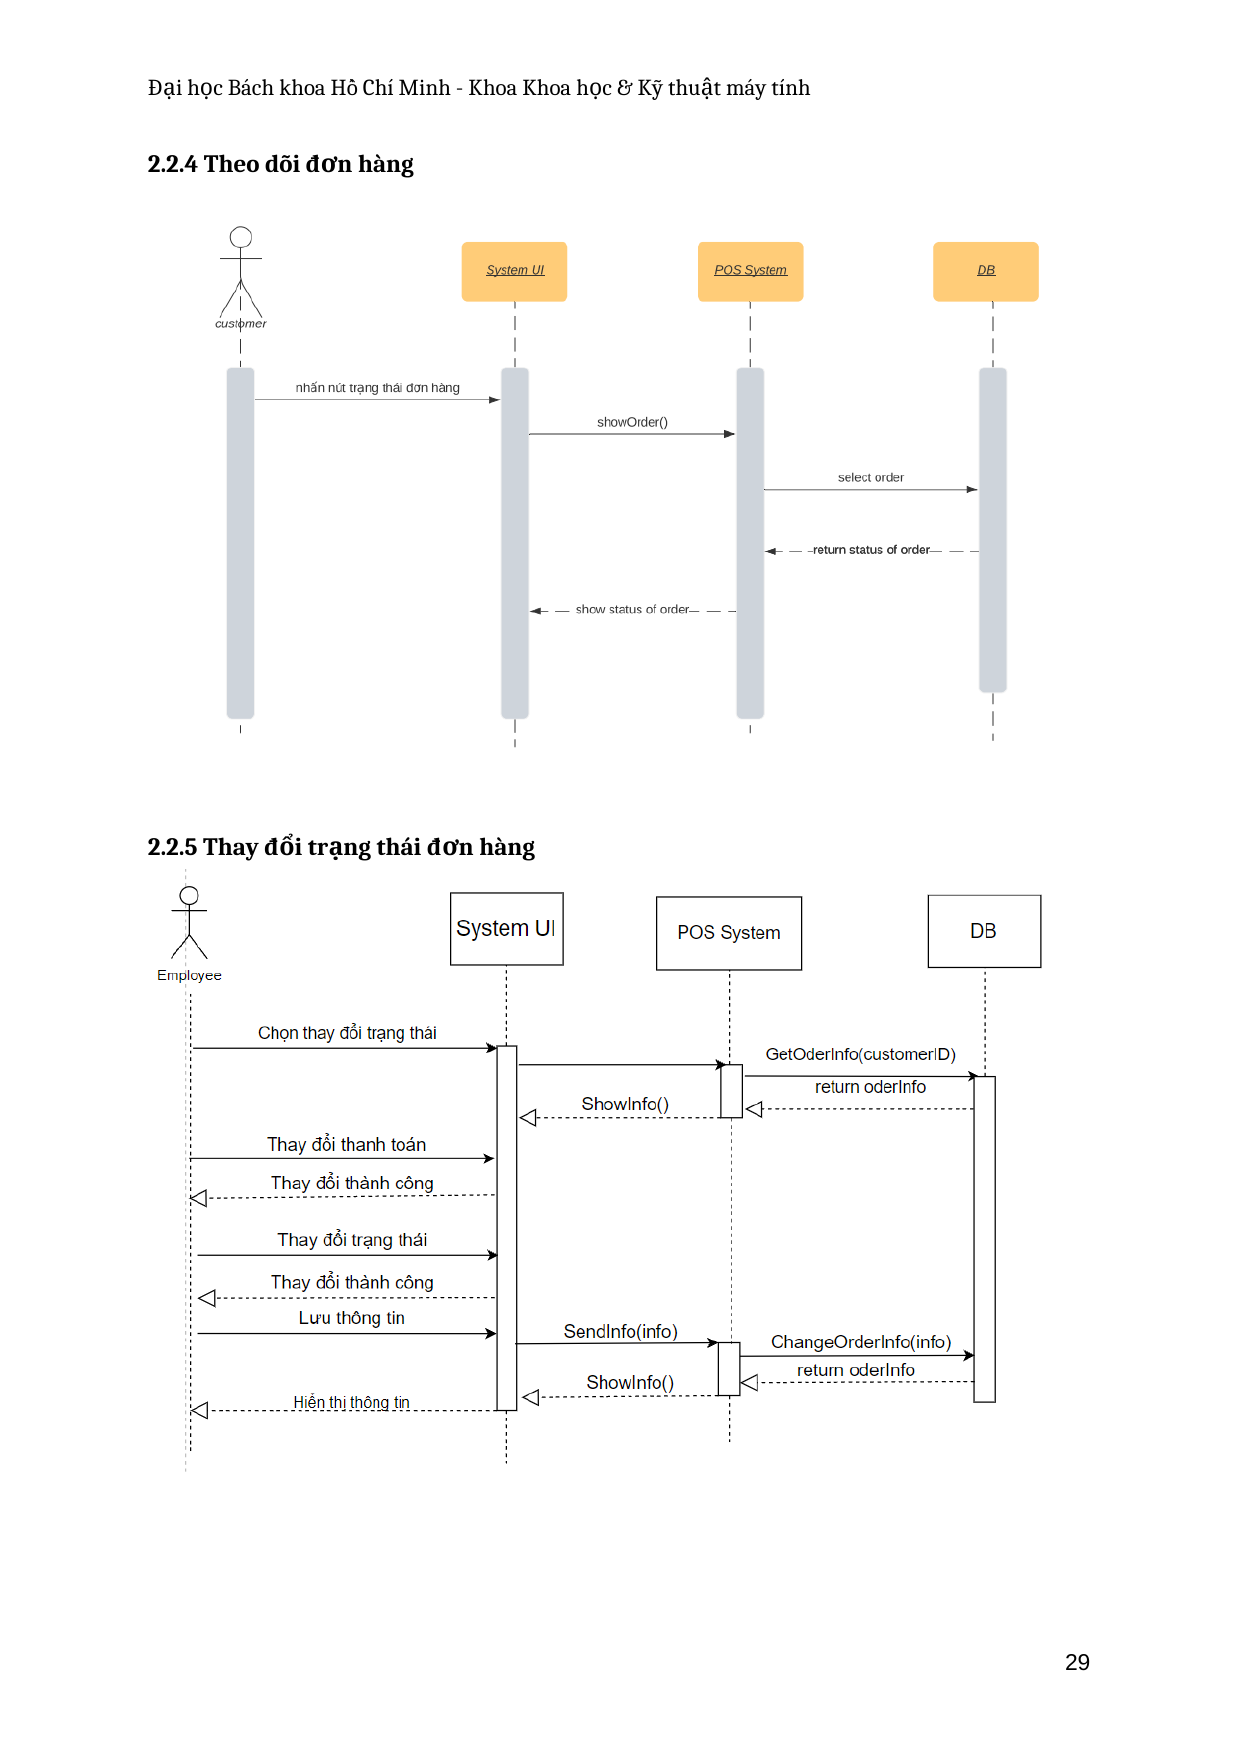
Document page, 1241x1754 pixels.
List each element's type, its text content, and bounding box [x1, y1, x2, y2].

picture [147, 187, 1088, 796]
subtitle 2.2.4 Theo dõi đơn hàng [148, 150, 1090, 179]
picture [147, 869, 1088, 1472]
subtitle 2.2.5 Thay đổi trạng thái đơn hàng [148, 833, 1090, 861]
